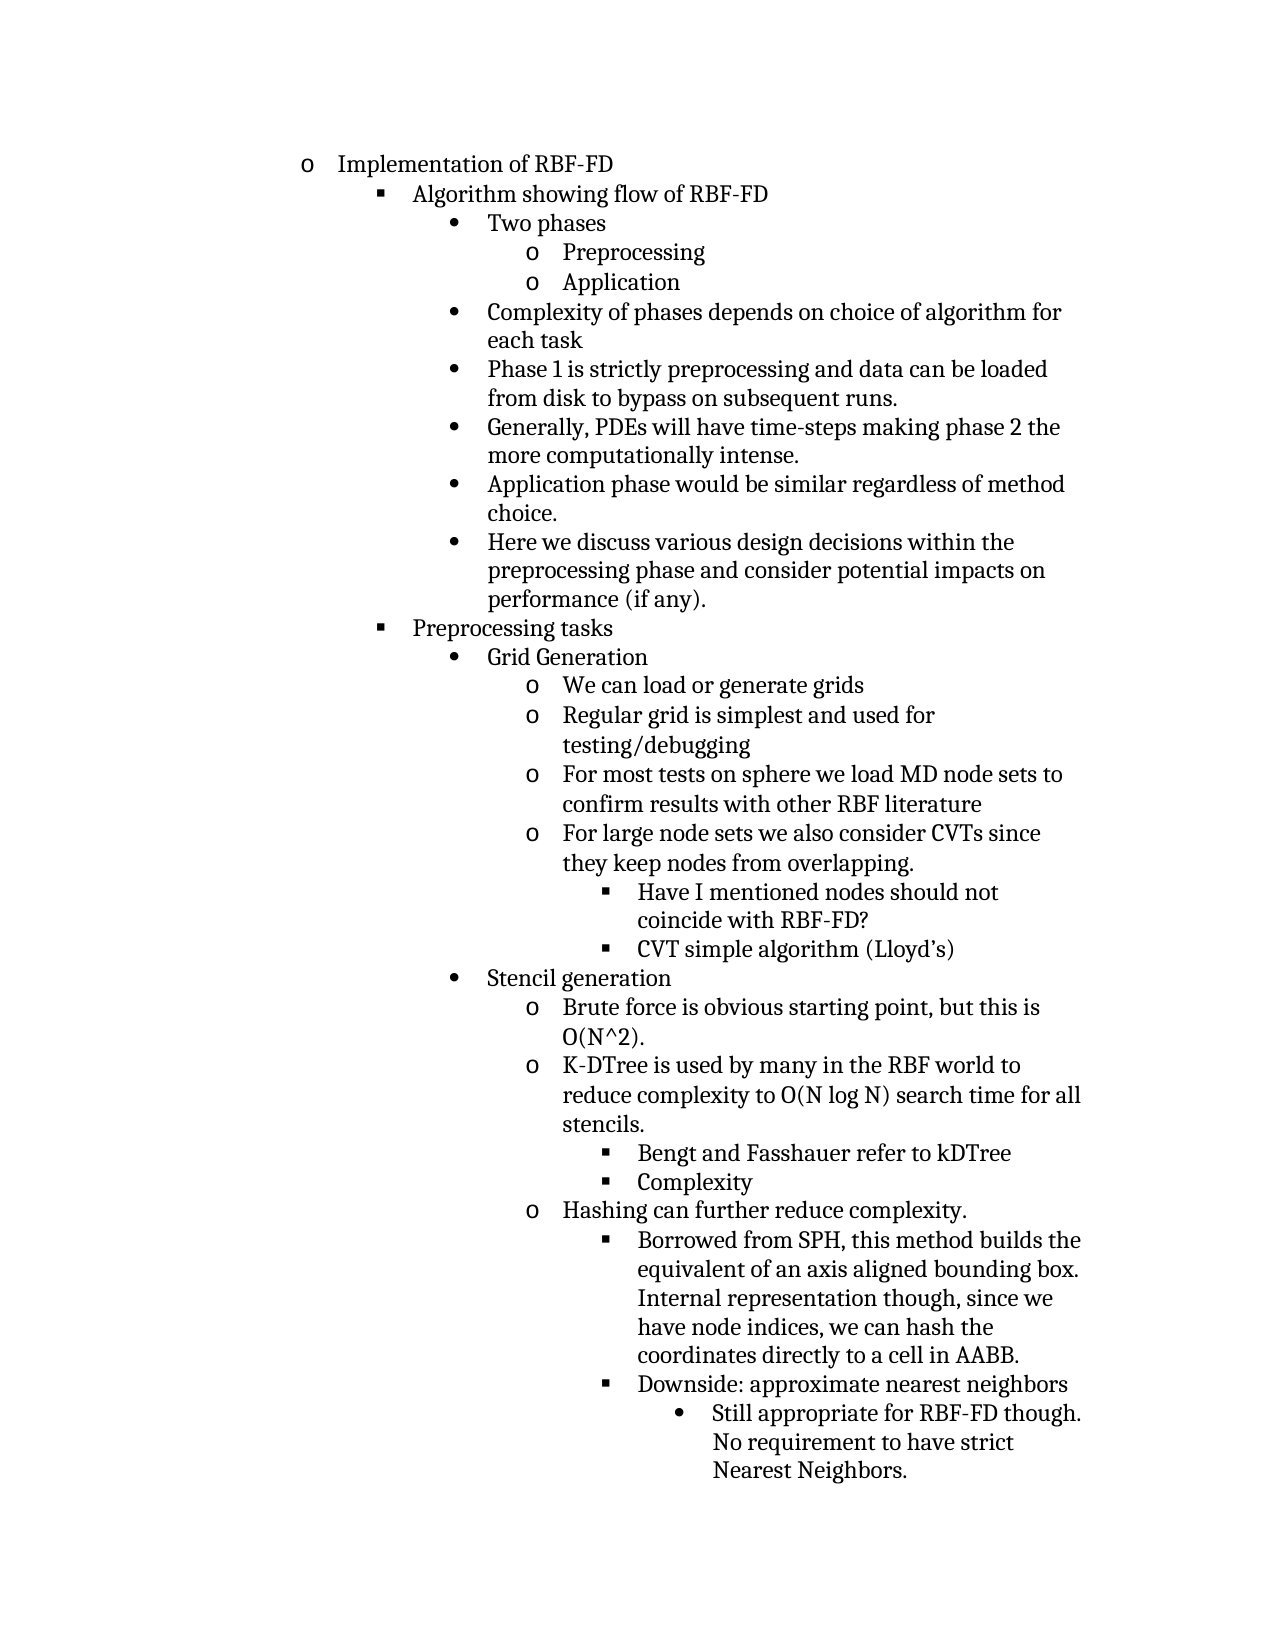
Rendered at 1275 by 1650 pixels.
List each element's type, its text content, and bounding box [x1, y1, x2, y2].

list Preprocessing [525, 237, 1087, 267]
list Stencil generation [450, 964, 1087, 992]
list Preprocessing tasks [375, 614, 1087, 642]
list Application [525, 267, 1087, 297]
list Complexity of phases depends on choice of algorithm for each task [450, 297, 1087, 355]
list We can load or generate grids [525, 671, 1087, 701]
list Regular grid is simplest and used for testing/debugging [525, 701, 1087, 760]
list Application phase would be similar regardless of method choice. [450, 470, 1087, 527]
list Two phases [450, 209, 1087, 237]
list Complexity [600, 1167, 1087, 1196]
list Bengt and Fasshauer refer to kDTree [600, 1139, 1087, 1167]
list Here we discuss various design decisions within the preprocessing phase and consider potential impacts on performance (if any). [450, 527, 1087, 614]
list Hashing can further reduce complexity. [525, 1196, 1087, 1226]
list Downside: approximate nearest neighbors [600, 1370, 1087, 1399]
list Algorithm showing flow of RBF-FD [375, 180, 1087, 209]
list Brute force is obvious starting point, but this is O(N^2). [525, 992, 1087, 1051]
list Generally, PDEs will have time-steps making phase 2 the more computationally intense. [450, 412, 1087, 470]
list CVT simple algorithm (Lloyd’s) [600, 935, 1087, 964]
list For large node sets we also consider CVTs since they keep nodes from overlapping. [525, 819, 1087, 877]
list Grid Generation [450, 642, 1087, 671]
list Phase 1 is strictly preprocessing and data can be loaded from disk to bypass on subsequent runs. [450, 355, 1087, 412]
list Have I mentioned nodes should not coincide with RBF-FD? [600, 877, 1087, 935]
list Implementation of RBF-FD [300, 150, 1087, 180]
list Borrowed from SPH, this method builds the equivalent of an axis aligned bounding box. Internal representation though, since we have node indices, we can hash the coordinates directly to a cell in AABB. [600, 1226, 1087, 1370]
list For most tests on sphere we load MD node sets to confirm results with other RBF literature [525, 760, 1087, 819]
list Still appropriate for RBF-FD though. No requirement to have strict Nearest Neighbors. [675, 1399, 1087, 1485]
list K-DTree is used by many in the RBF world to reduce complexity to O(N log N) search time for all stencils. [525, 1051, 1087, 1139]
